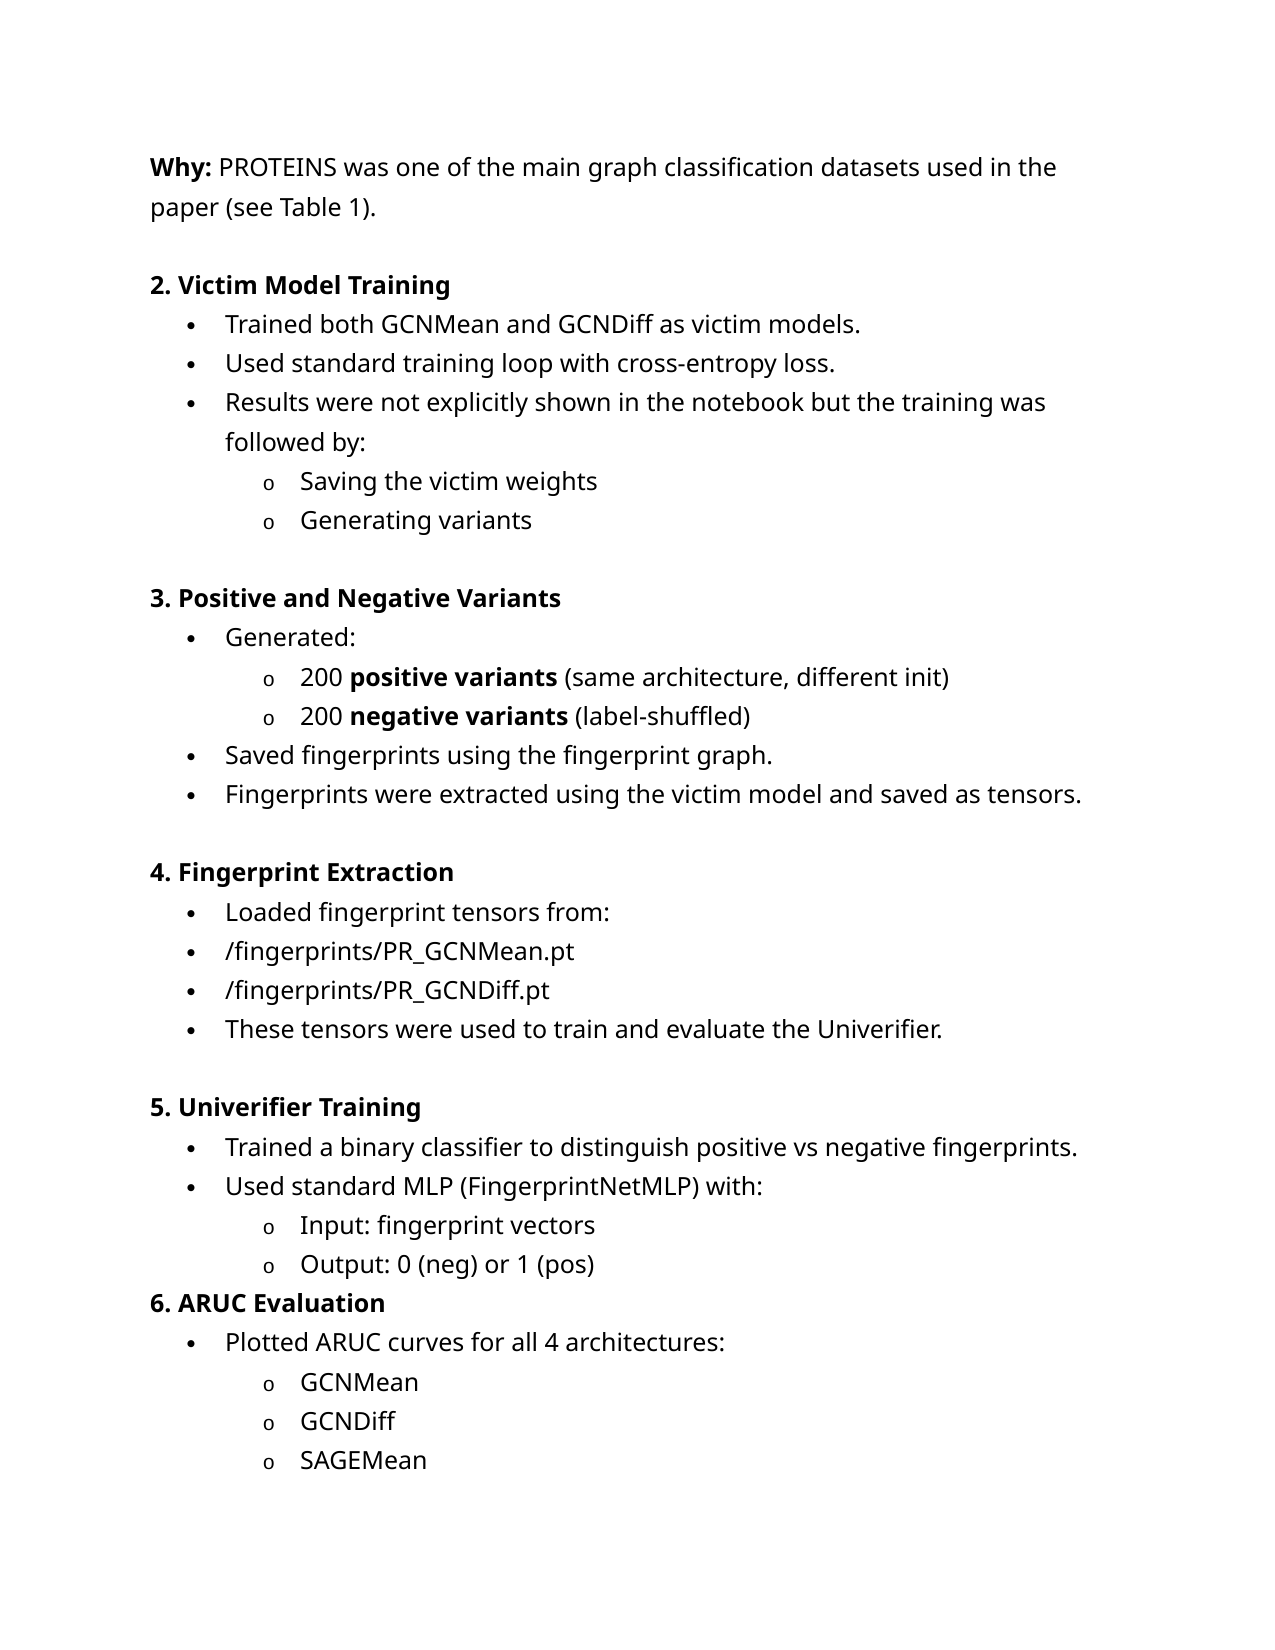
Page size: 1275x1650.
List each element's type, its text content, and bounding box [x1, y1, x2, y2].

list 200 negative variants (label-shuffled) [262, 698, 1125, 732]
text Why: PROTEINS was one of the main graph classification datasets used in the paper (see Table 1). [150, 150, 1125, 223]
list Generating variants [262, 502, 1125, 537]
list /fingerprints/PR_GCNDiff.pt [187, 972, 1125, 1007]
list Fingerprints were extracted using the victim model and saved as tensors. [187, 777, 1125, 811]
list Plotted ARUC curves for all 4 architectures: [187, 1325, 1125, 1359]
text 6. ARUC Evaluation [150, 1286, 1125, 1320]
list Output: 0 (neg) or 1 (pos) [262, 1247, 1125, 1281]
text 3. Positive and Negative Variants [150, 581, 1125, 615]
list SAGEMean [262, 1442, 1125, 1477]
list Saved fingerprints using the fingerprint graph. [187, 737, 1125, 772]
list 200 positive variants (same architecture, different init) [262, 659, 1125, 693]
list Used standard training loop with cross-entropy loss. [187, 346, 1125, 380]
list Trained a binary classifier to distinguish positive vs negative fingerprints. [187, 1129, 1125, 1163]
text 5. Univerifier Training [150, 1090, 1125, 1124]
list These tensors were used to train and evaluate the Univerifier. [187, 1012, 1125, 1046]
list Saving the victim weights [262, 463, 1125, 497]
text 4. Fingerprint Extraction [150, 855, 1125, 889]
text 2. Victim Model Training [150, 267, 1125, 302]
list Loaded fingerprint tensors from: [187, 894, 1125, 928]
list Input: fingerprint vectors [262, 1207, 1125, 1242]
list GCNDiff [262, 1403, 1125, 1437]
list Used standard MLP (FingerprintNetMLP) with: [187, 1168, 1125, 1202]
list Results were not explicitly shown in the notebook but the training was followed by: [187, 385, 1125, 458]
list Trained both GCNMean and GCNDiff as victim models. [187, 307, 1125, 341]
list Generated: [187, 620, 1125, 654]
list GCNMean [262, 1364, 1125, 1398]
list /fingerprints/PR_GCNMean.pt [187, 933, 1125, 967]
